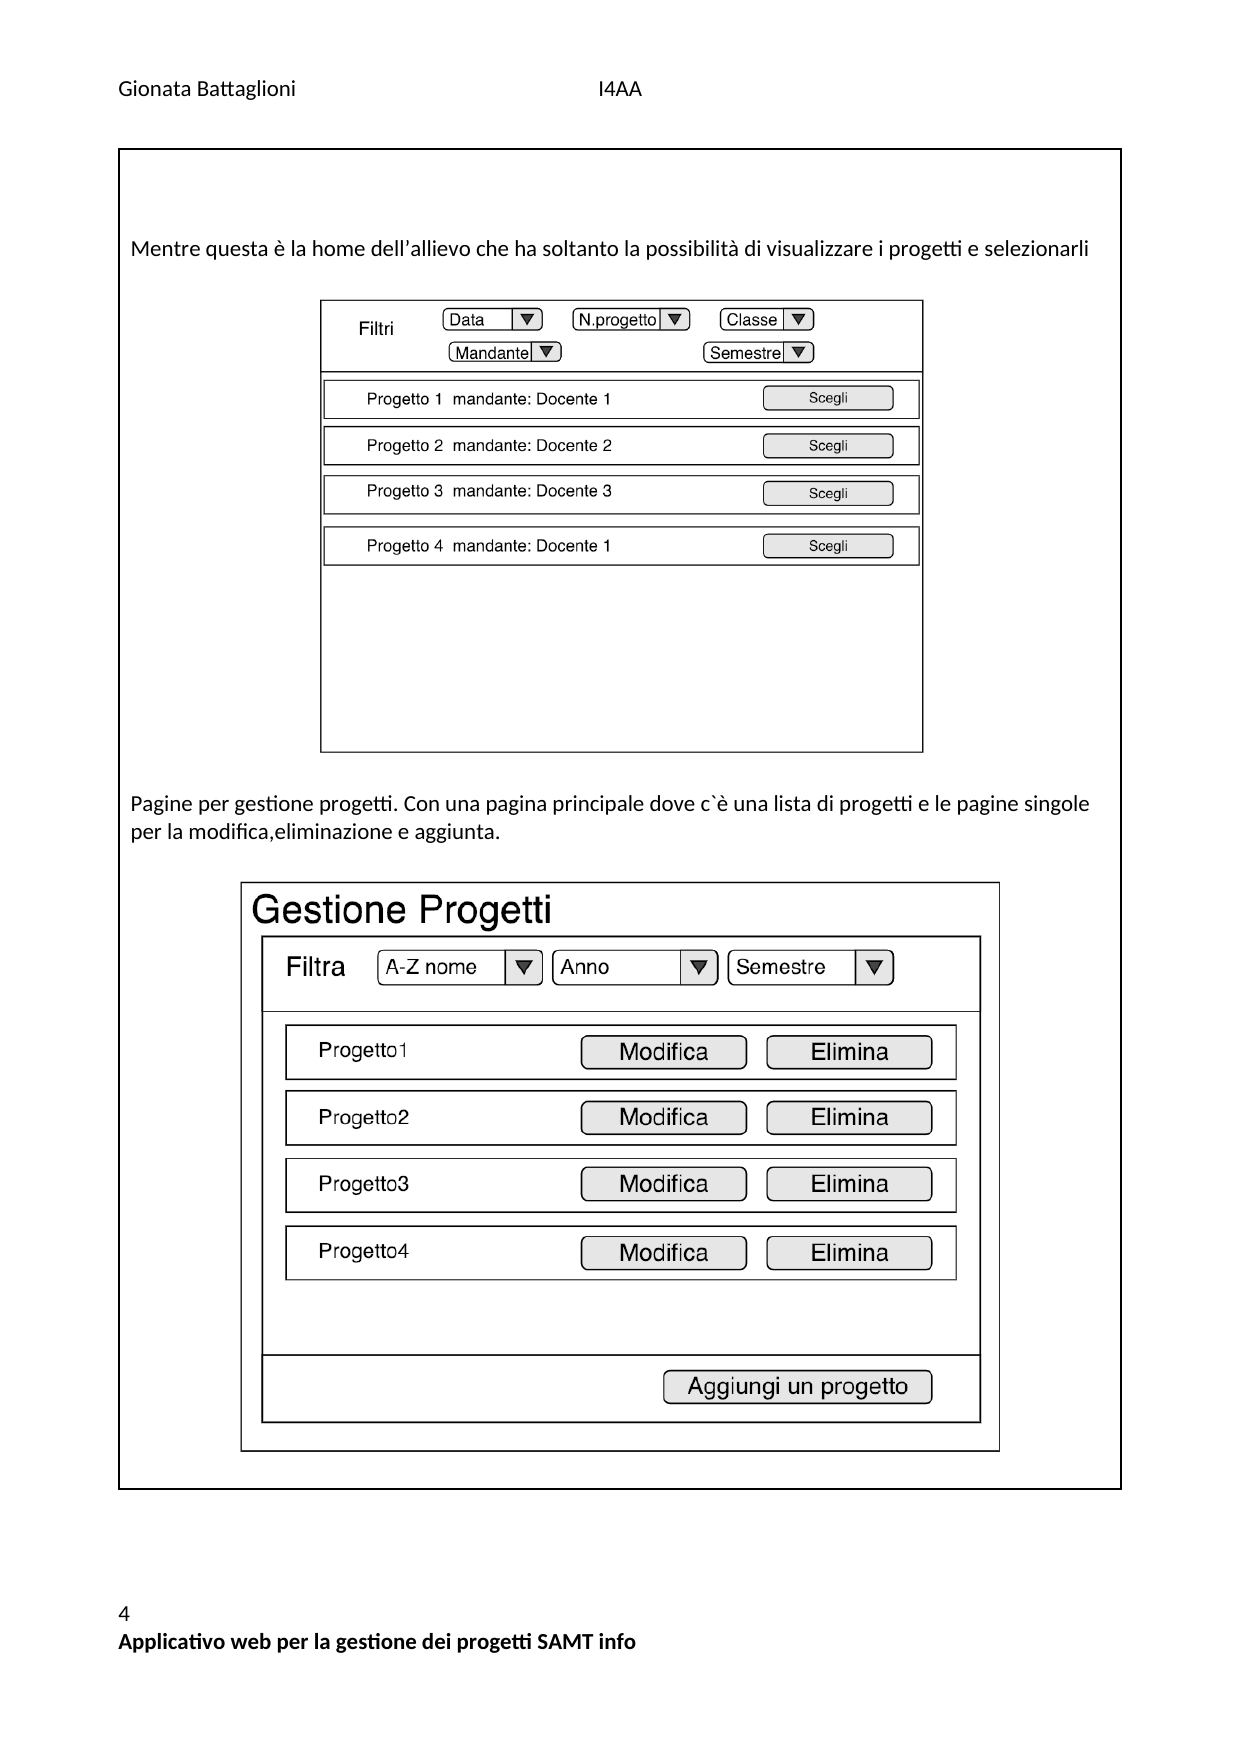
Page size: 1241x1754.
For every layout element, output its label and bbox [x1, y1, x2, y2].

picture [306, 289, 935, 762]
picture [232, 873, 1008, 1461]
table_cell [120, 150, 1120, 1488]
